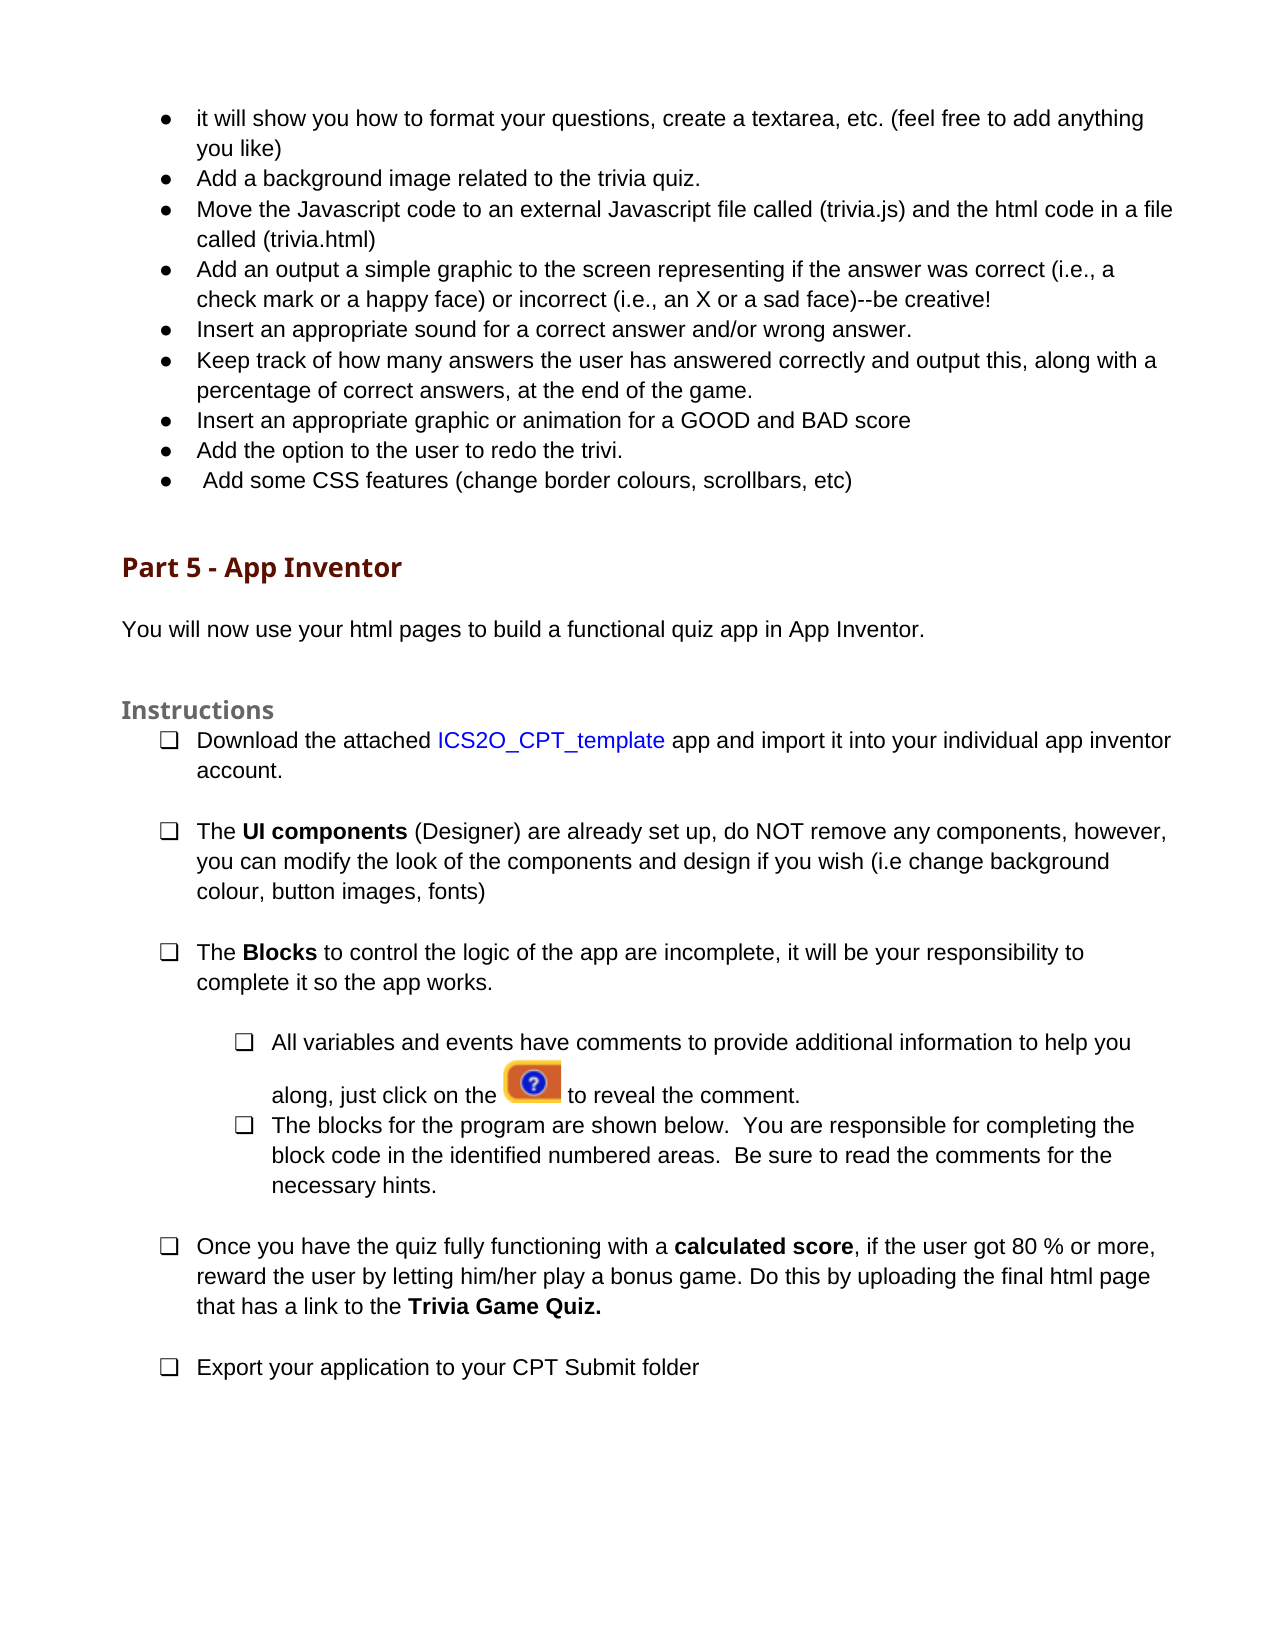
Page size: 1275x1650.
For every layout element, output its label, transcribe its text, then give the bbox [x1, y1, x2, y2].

picture [503, 1059, 562, 1103]
list Insert an appropriate graphic or animation for a GOOD and BAD score [159, 407, 1181, 433]
list it will show you how to format your questions, create a textarea, etc. (feel free to add anything you like) [159, 105, 1181, 162]
list Add a background image related to the trivia quiz. [159, 165, 1181, 192]
list Download the attached ICS2O_CPT_template app and import it into your individual app inventor account. [159, 727, 1181, 783]
list Add the option to the user to redo the trivi. [159, 437, 1181, 464]
list Export your application to your CPT Submit folder [159, 1353, 1181, 1380]
list Add an output a simple graphic to the screen representing if the answer was correct (i.e., a check mark or a happy face) or incorrect (i.e., an X or a sad face)--be creative! [159, 256, 1181, 313]
list The UI components (Designer) are already set up, do NOT remove any components, however, you can modify the look of the components and design if you wish (i.e change background colour, button images, fonts) [159, 818, 1181, 904]
list Insert an appropriate sound for a correct answer and/or wrong answer. [159, 316, 1181, 343]
list Keep track of how many answers the user has answered correctly and output this, along with a percentage of correct answers, at the end of the game. [159, 347, 1181, 403]
subtitle Part 5 - App Inventor [121, 549, 1181, 586]
list The blocks for the program are shown below. You are responsible for completing the block code in the identified numbered areas. Be sure to read the comments for the necessary hints. [234, 1112, 1181, 1198]
subtitle Instructions [121, 693, 1181, 727]
list Once you have the quiz fully functioning with a calculated score, if the user got 80 % or more, reward the user by letting him/her play a bonus game. Do this by uploading the final html page that has a link to the Trivia Game Quiz. [159, 1233, 1181, 1319]
list All variables and events have comments to provide additional information to help you along, just click on the to reveal the comment. [234, 1029, 1181, 1108]
text You will now use your html pages to build a functional quiz app in App Inventor. [121, 616, 1181, 642]
list The Blocks to control the logic of the app are incomplete, it will be your responsibility to complete it so the app works. [159, 938, 1181, 995]
list Move the Javascript code to an external Javascript file called (trivia.js) and the html code in a file called (trivia.html) [159, 196, 1181, 252]
list Add some CSS features (change border colours, scrollbars, etc) [159, 467, 1181, 494]
